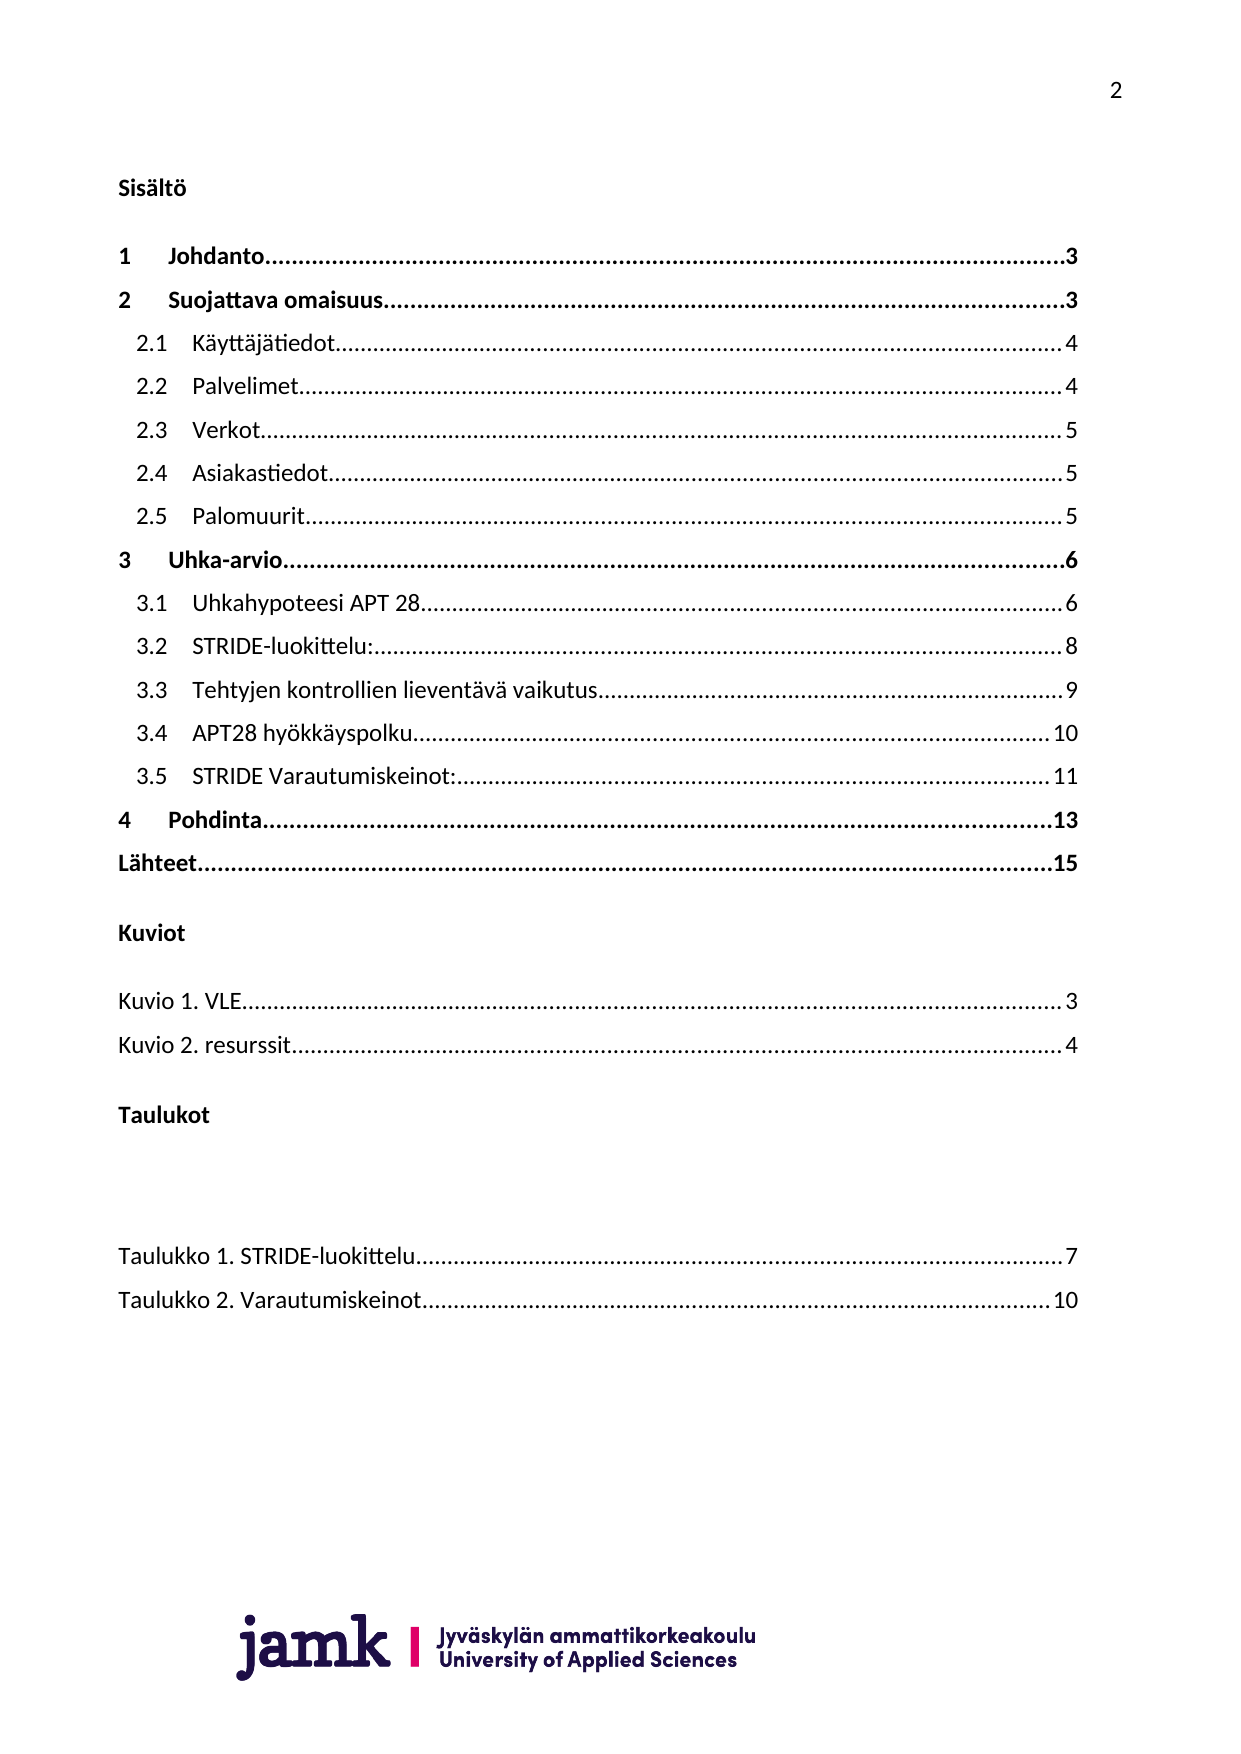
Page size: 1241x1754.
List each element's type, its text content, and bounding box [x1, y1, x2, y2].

text 2.5 Palomuurit 5 [136, 500, 1122, 531]
text 3.1 Uhkahypoteesi APT 28 6 [136, 587, 1122, 618]
text Kuvio 2. resurssit 4 [118, 1029, 1122, 1059]
text 3.5 STRIDE Varautumiskeinot: 11 [136, 760, 1122, 791]
text 3 Uhka-arvio 6 [118, 544, 1122, 574]
text 2.4 Asiakastiedot 5 [136, 457, 1122, 488]
text Taulukko 2. Varautumiskeinot 10 [118, 1284, 1122, 1314]
text 2 Suojattava omaisuus 3 [118, 284, 1122, 314]
text 2.2 Palvelimet 4 [136, 370, 1122, 401]
text Taulukko 1. STRIDE-luokittelu 7 [118, 1240, 1122, 1271]
picture [236, 1614, 755, 1681]
text Sisältö [118, 172, 1122, 203]
text 2.1 Käyttäjätiedot 4 [136, 327, 1122, 358]
text 2.3 Verkot 5 [136, 414, 1122, 444]
text Kuviot [118, 917, 1122, 948]
text Lähteet 15 [118, 847, 1122, 878]
text 3.4 APT28 hyökkäyspolku 10 [136, 717, 1122, 748]
text Kuvio 1. VLE 3 [118, 986, 1122, 1016]
text 3.3 Tehtyjen kontrollien lieventävä vaikutus 9 [136, 674, 1122, 704]
text 1 Johdanto 3 [118, 240, 1122, 271]
text 4 Pohdinta 13 [118, 804, 1122, 834]
text 3.2 STRIDE-luokittelu: 8 [136, 630, 1122, 661]
text Taulukot [118, 1099, 1122, 1130]
